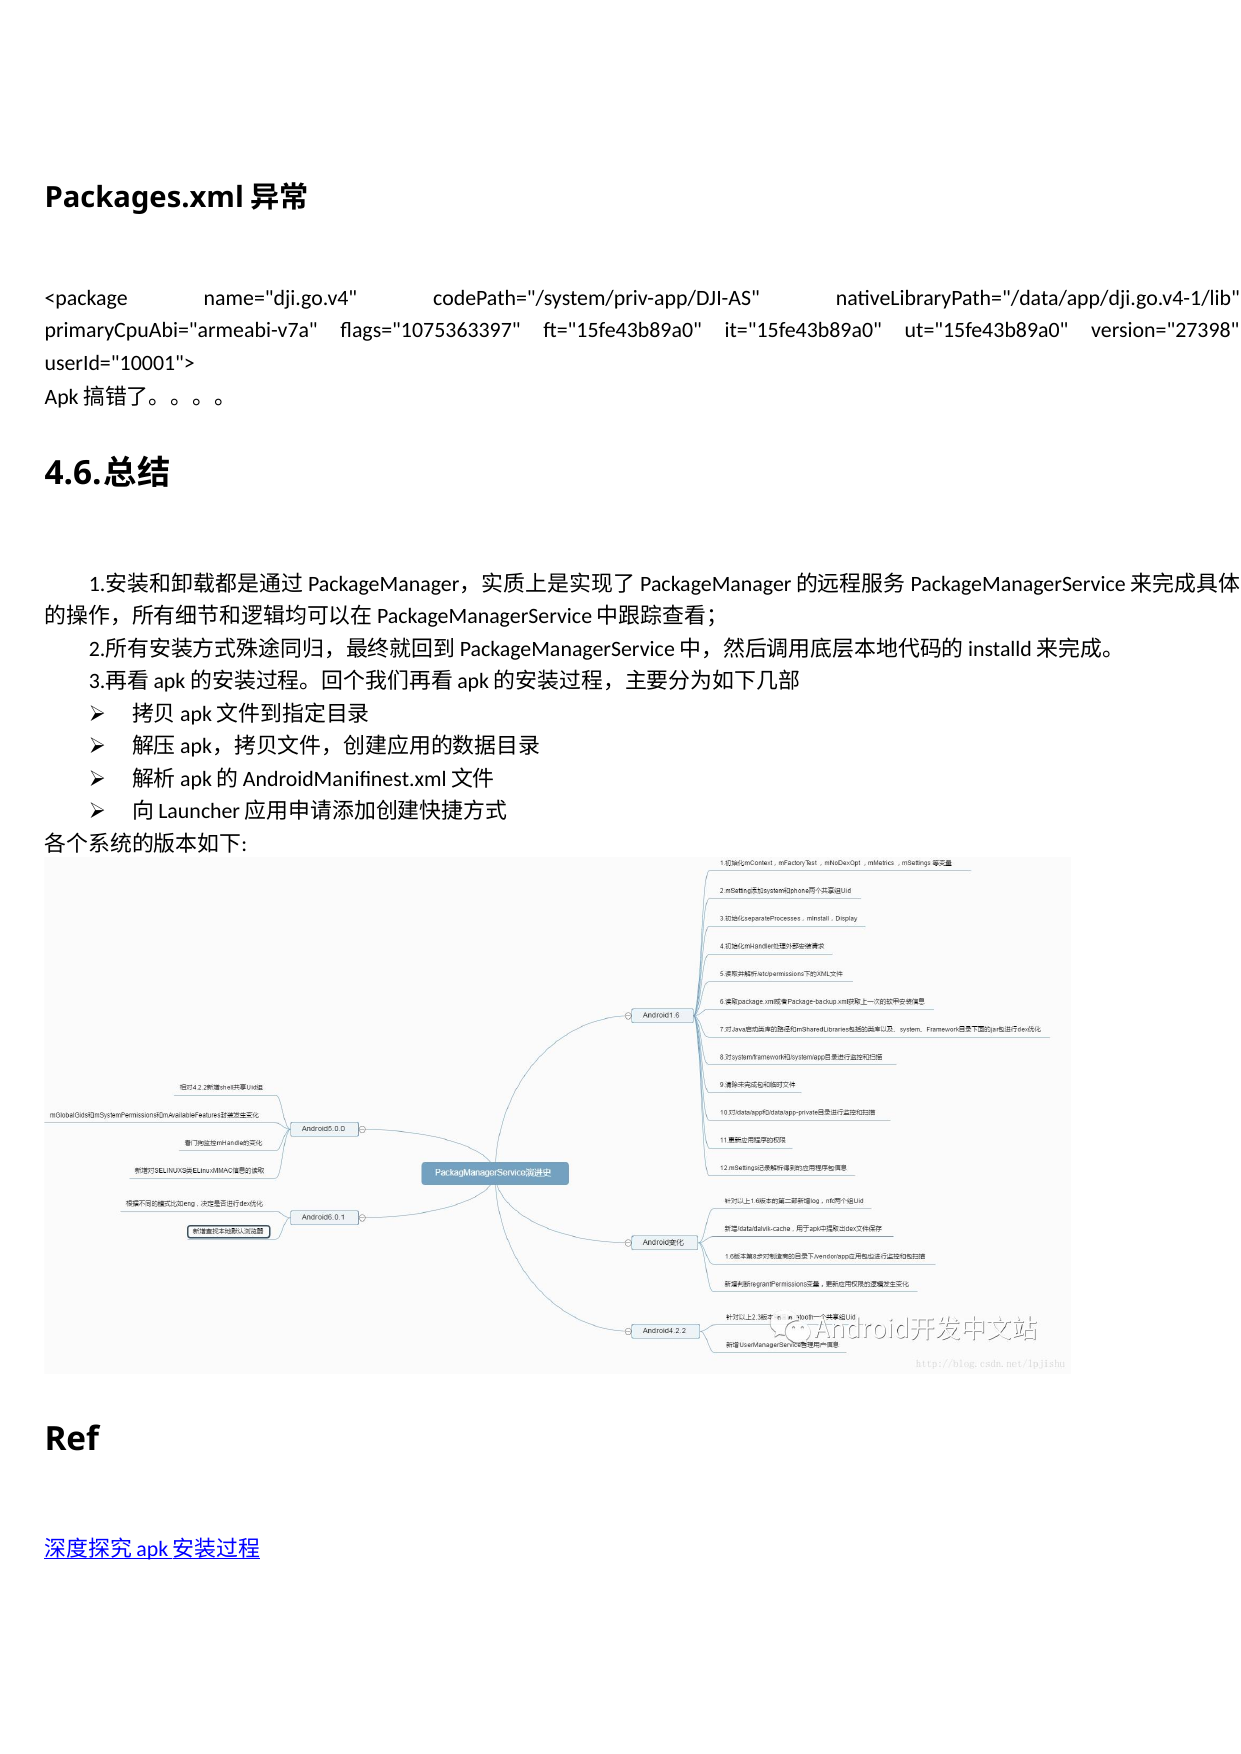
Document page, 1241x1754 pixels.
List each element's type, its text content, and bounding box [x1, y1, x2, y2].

list 向Launcher应用申请添加创建快捷方式 [44, 793, 1240, 825]
list 解析apk的AndroidManifinest.xml文件 [44, 760, 1240, 793]
text 各个系统的版本如下: [44, 825, 1240, 858]
picture [44, 857, 1071, 1374]
list 拷贝apk文件到指定目录 [44, 695, 1240, 728]
subtitle 总结 [44, 438, 1240, 503]
text 深度探究apk安装过程 [44, 1530, 1240, 1563]
text 1.安装和卸载都是通过PackageManager，实质上是实现了PackageManager的远程服务PackageManagerService来完成具体的操作，所有细节和逻辑均可以在PackageManagerService中跟踪查看； [44, 565, 1240, 630]
subtitle Packages.xml异常 [44, 162, 1240, 227]
text 2.所有安装方式殊途同归，最终就回到PackageManagerService中，然后调用底层本地代码的installd来完成。 [44, 630, 1240, 663]
subtitle Ref [44, 1405, 1240, 1470]
text Apk搞错了。。。。 [44, 378, 1240, 411]
text <package name="dji.go.v4" codePath="/system/priv-app/DJI-AS" nativeLibraryPath="/data/app/dji.go.v4-1/lib" primaryCpuAbi="armeabi-v7a" flags="1075363397" ft="15fe43b89a0" it="15fe43b89a0" ut="15fe43b89a0" version="27398" userId="10001"> [44, 281, 1240, 378]
text 3.再看apk 的安装过程。回个我们再看apk的安装过程，主要分为如下几部 [44, 663, 1240, 695]
list 解压apk，拷贝文件，创建应用的数据目录 [44, 728, 1240, 760]
